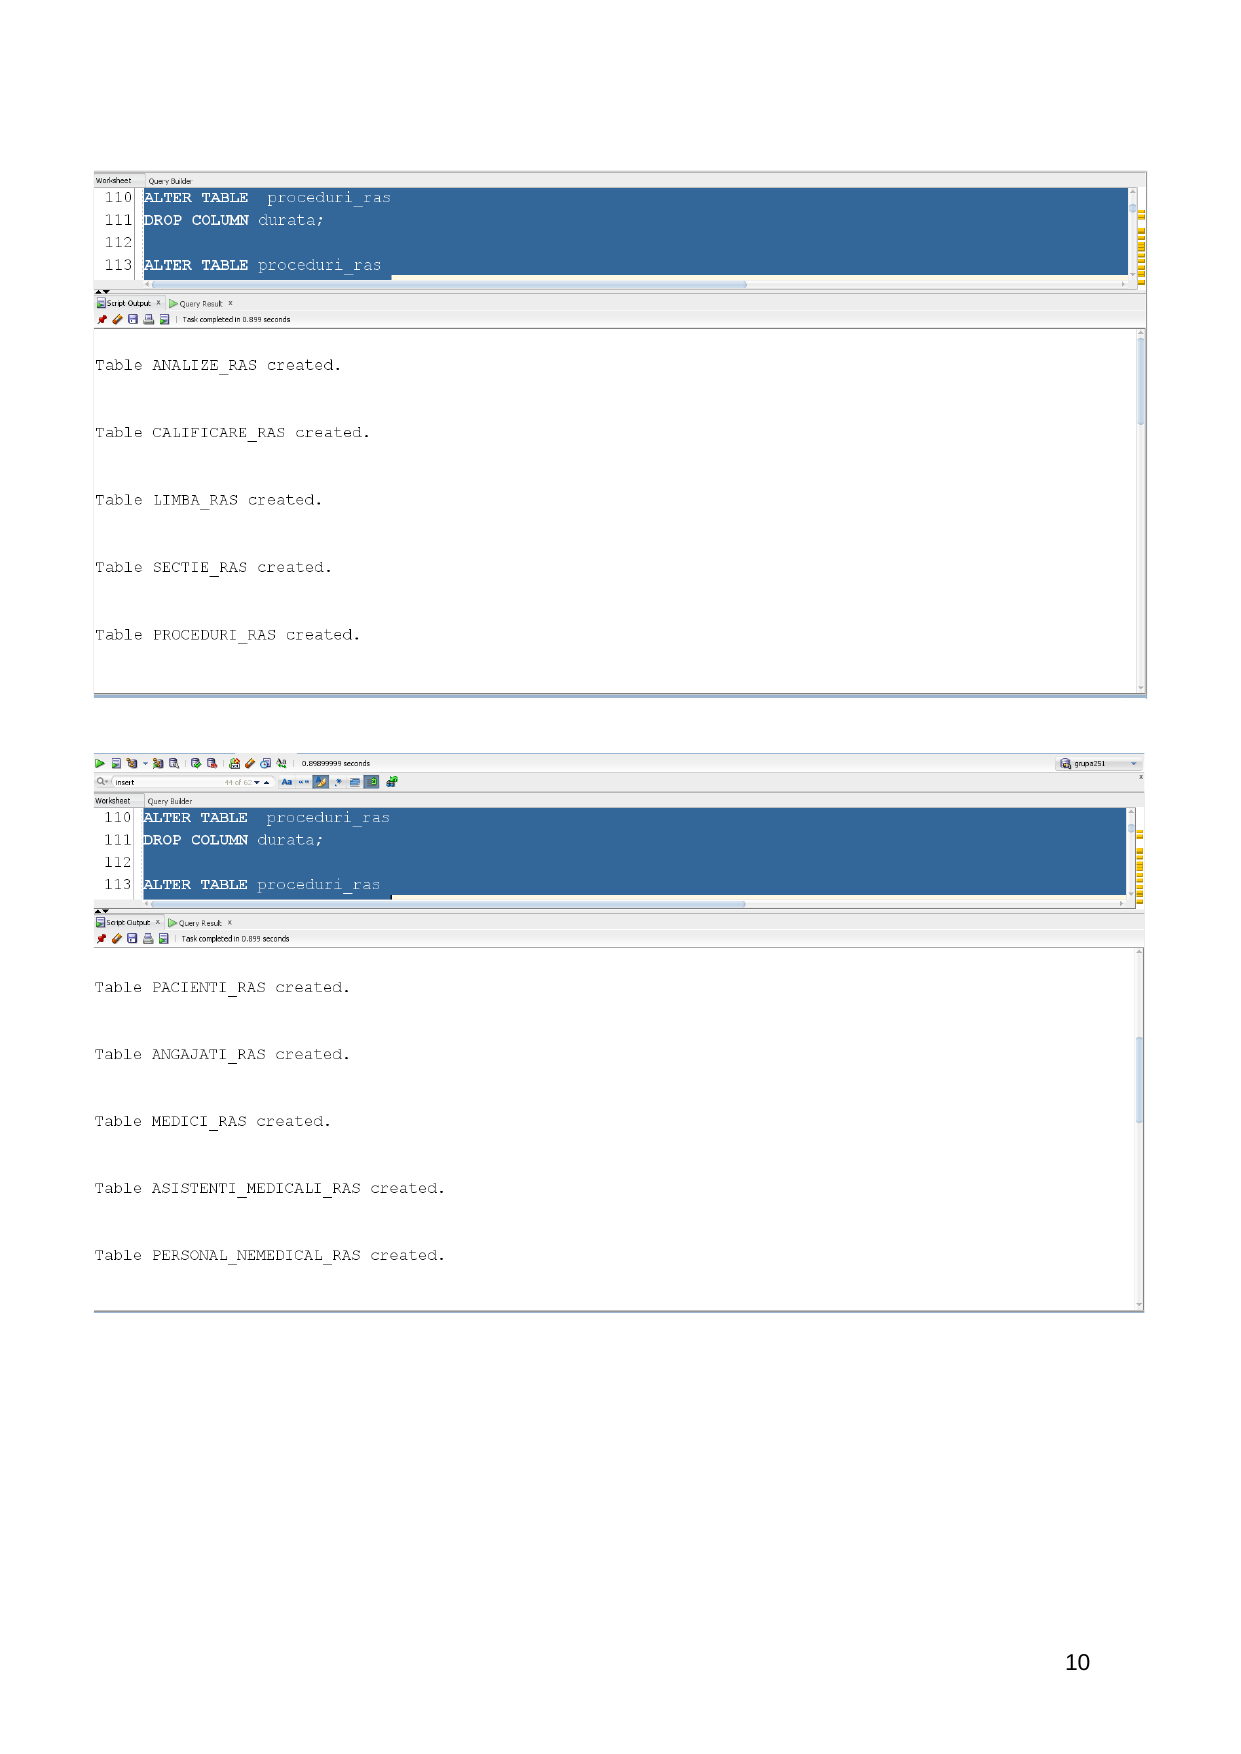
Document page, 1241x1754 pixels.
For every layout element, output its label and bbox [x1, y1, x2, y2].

picture [93, 170, 1148, 701]
picture [93, 753, 1145, 1313]
